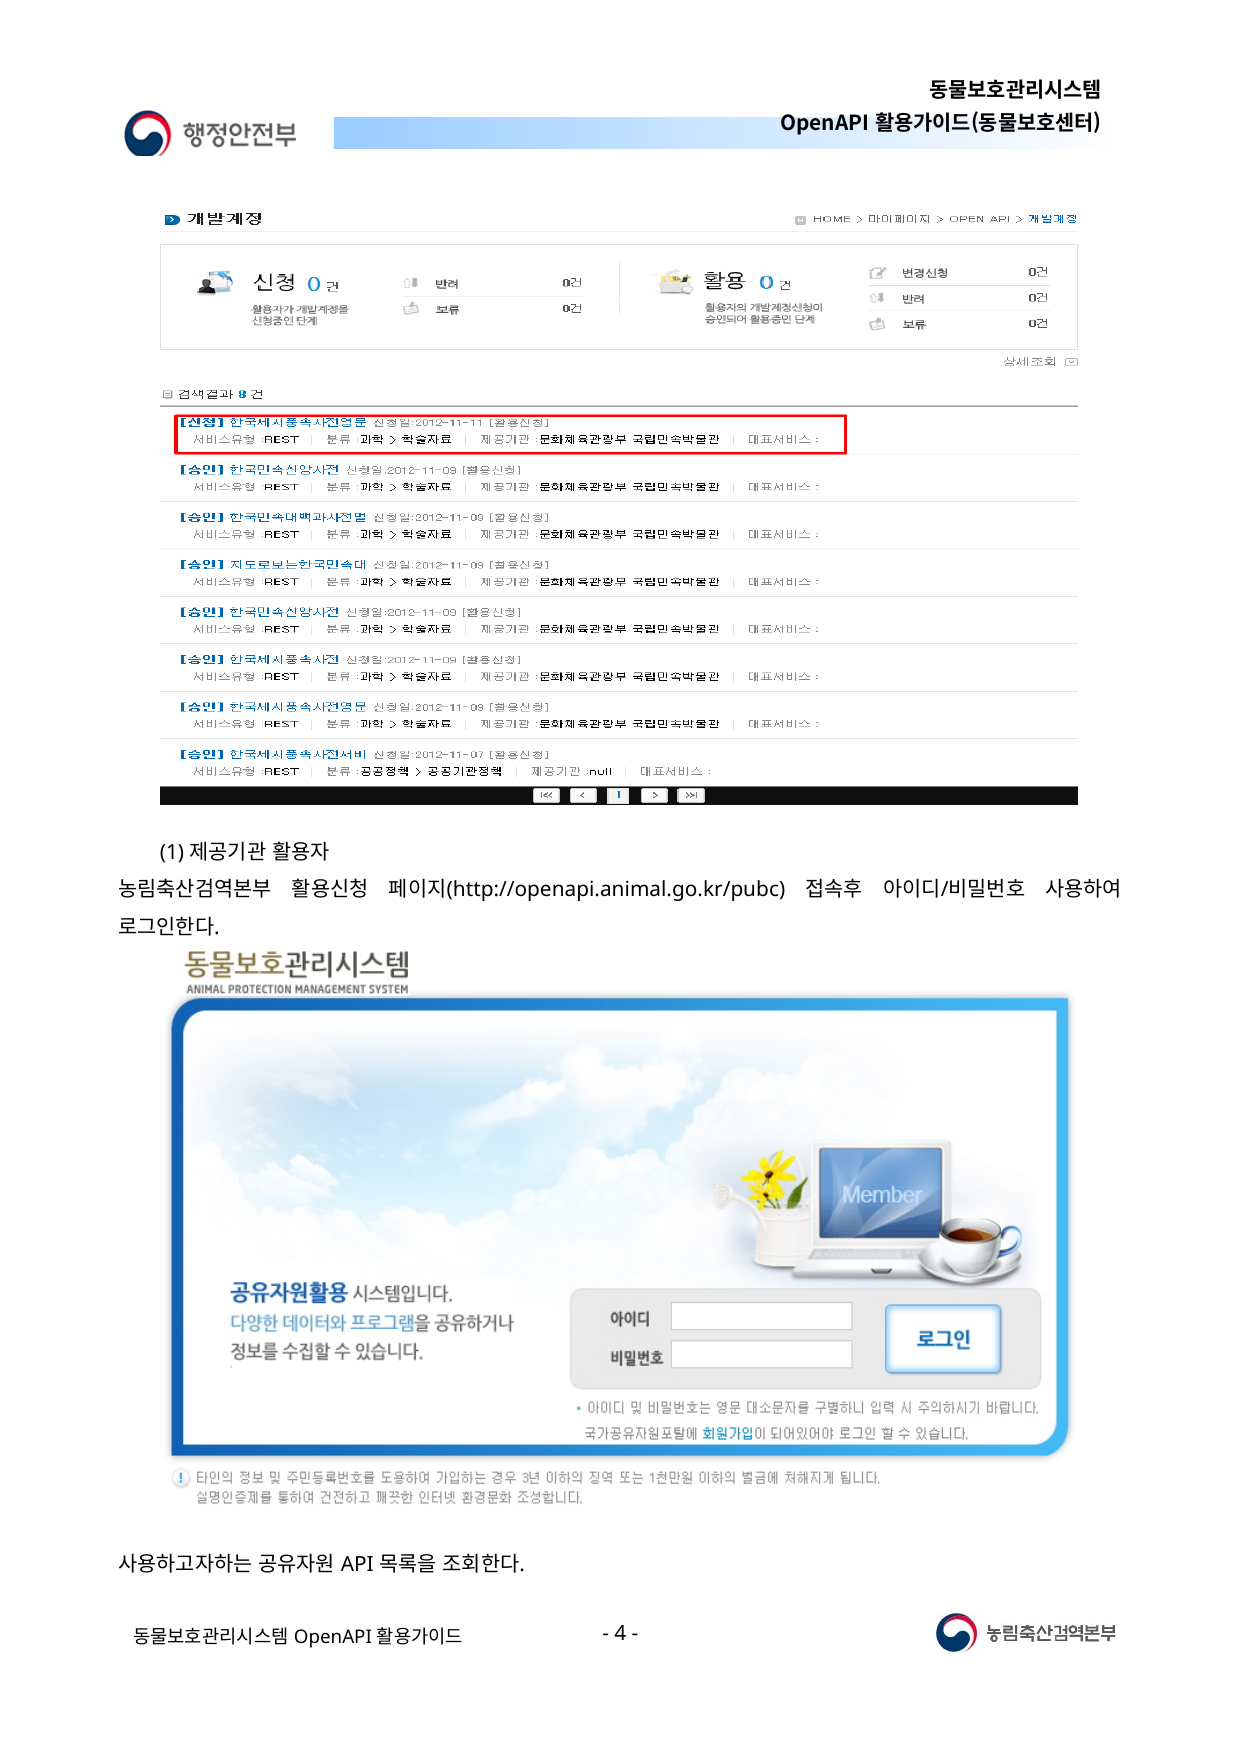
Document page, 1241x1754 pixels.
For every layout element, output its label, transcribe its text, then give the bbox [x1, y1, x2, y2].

picture [936, 1613, 1116, 1654]
picture [152, 944, 1088, 1516]
text 농림축산검역본부 활용신청 페이지(http://openapi.animal.go.kr/pubc) 접속후 아이디/비밀번호 사용하여 로그인한다. [118, 869, 1122, 944]
picture [152, 212, 1088, 806]
picture [118, 109, 296, 156]
text 사용하고자하는 공유자원 API 목록을 조회한다. [118, 1544, 1122, 1582]
subtitle 제공기관 활용자 [159, 832, 1122, 869]
